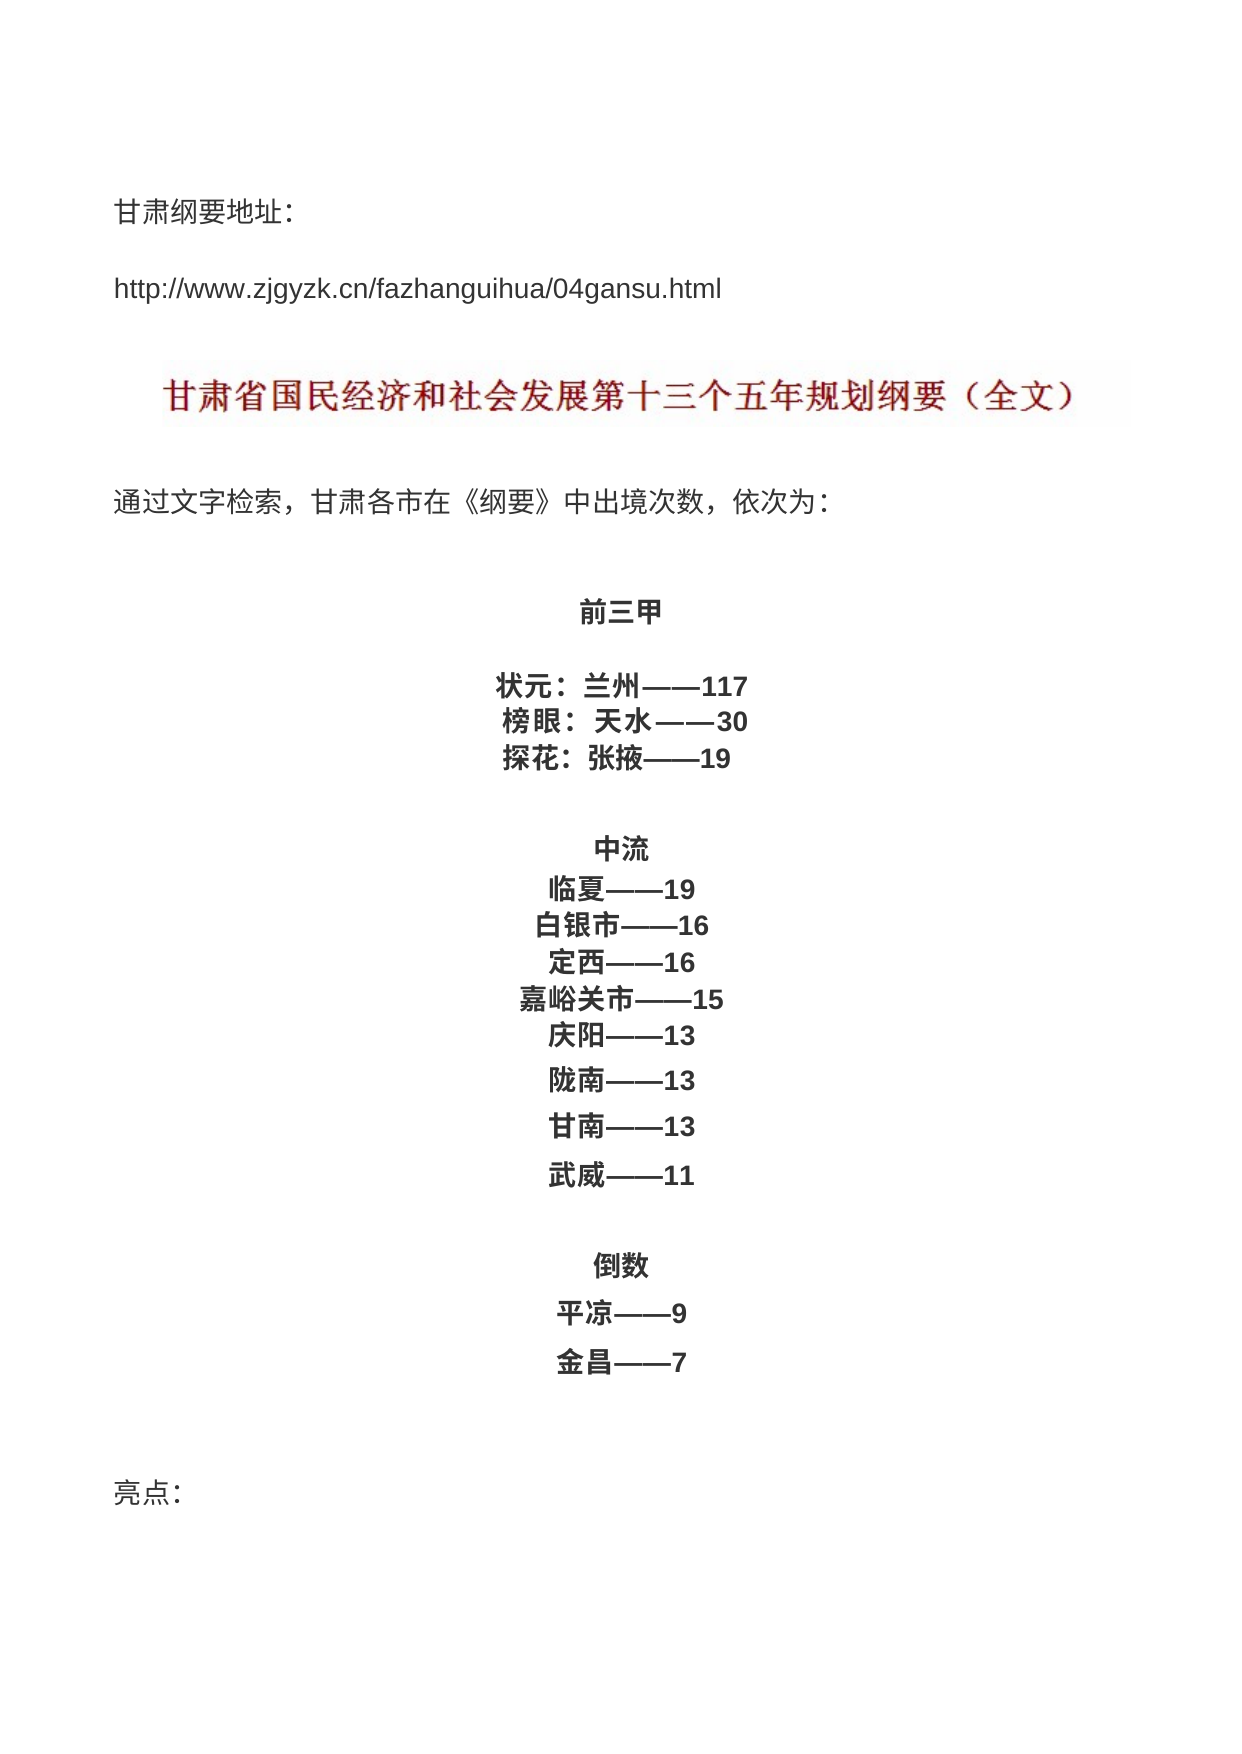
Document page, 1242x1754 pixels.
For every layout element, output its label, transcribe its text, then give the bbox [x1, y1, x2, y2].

text 中流 [459, 820, 784, 869]
text 平凉——9 [459, 1286, 784, 1333]
text 嘉峪关市——15 庆阳——13 [517, 980, 726, 1054]
text 亮点： [114, 1471, 1142, 1511]
text 陇南——13 [459, 1054, 784, 1099]
text 武威——11 [459, 1146, 784, 1195]
text 状元：兰州——117 榜眼：天水——30 探花：张掖——19 [495, 667, 748, 777]
picture [162, 360, 1132, 427]
text 甘肃纲要地址： [114, 190, 1142, 231]
text 通过文字检索，甘肃各市在《纲要》中出境次数，依次为： [114, 480, 1142, 521]
text 甘南——13 [459, 1099, 784, 1146]
text http://www.zjgyzk.cn/fazhanguihua/04gansu.html [114, 272, 1142, 304]
text 金昌——7 [459, 1333, 784, 1382]
text 临夏——19 白银市——16 定西——16 [532, 870, 711, 980]
text 倒数 [459, 1237, 784, 1286]
subtitle 前三甲 [459, 590, 784, 631]
